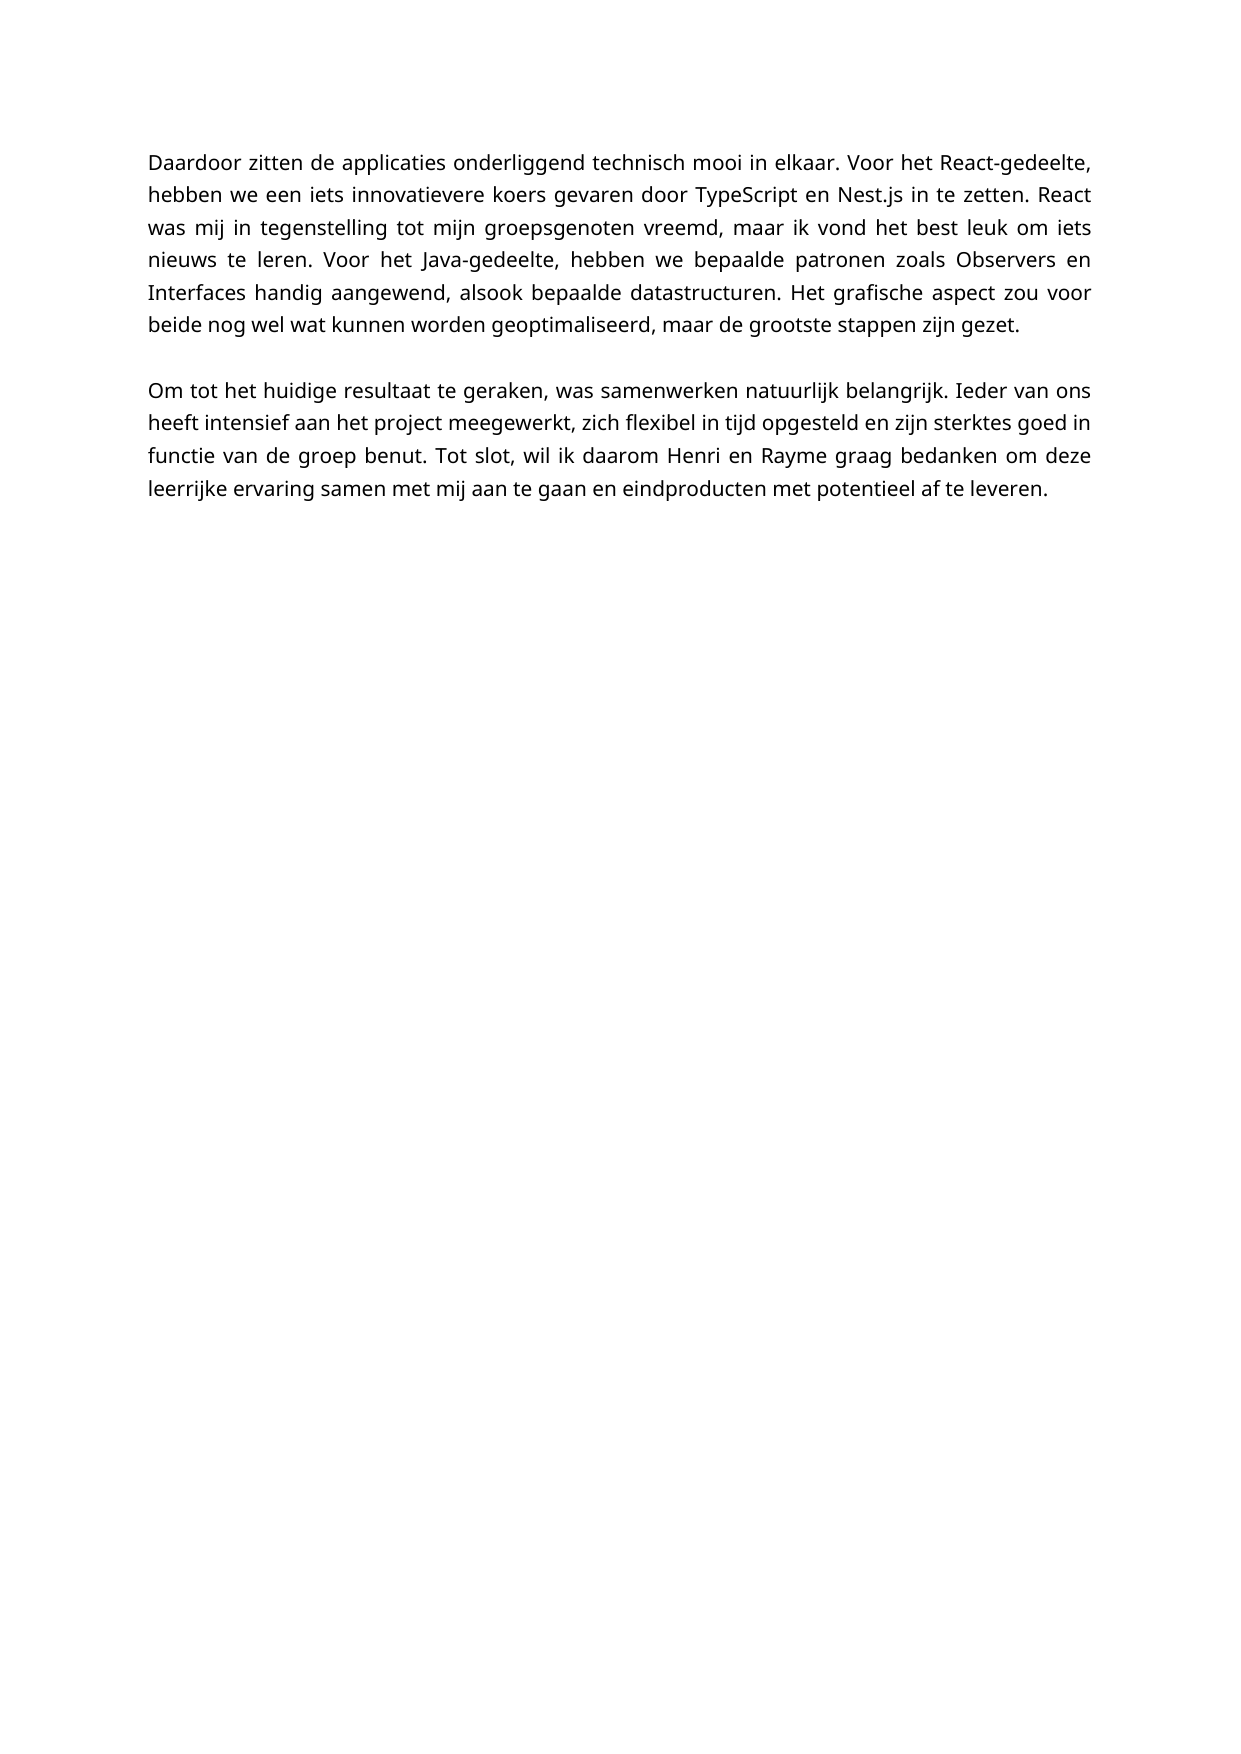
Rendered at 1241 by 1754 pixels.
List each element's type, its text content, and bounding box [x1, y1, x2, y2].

text Daardoor zitten de applicaties onderliggend technisch mooi in elkaar. Voor het React-gedeelte, hebben we een iets innovatievere koers gevaren door TypeScript en Nest.js in te zetten. React was mij in tegenstelling tot mijn groepsgenoten vreemd, maar ik vond het best leuk om iets nieuws te leren. Voor het Java-gedeelte, hebben we bepaalde patronen zoals Observers en Interfaces handig aangewend, alsook bepaalde datastructuren. Het grafische aspect zou voor beide nog wel wat kunnen worden geoptimaliseerd, maar de grootste stappen zijn gezet. [148, 148, 1093, 339]
text Om tot het huidige resultaat te geraken, was samenwerken natuurlijk belangrijk. Ieder van ons heeft intensief aan het project meegewerkt, zich flexibel in tijd opgesteld en zijn sterktes goed in functie van de groep benut. Tot slot, wil ik daarom Henri en Rayme graag bedanken om deze leerrijke ervaring samen met mij aan te gaan en eindproducten met potentieel af te leveren. [148, 376, 1093, 502]
